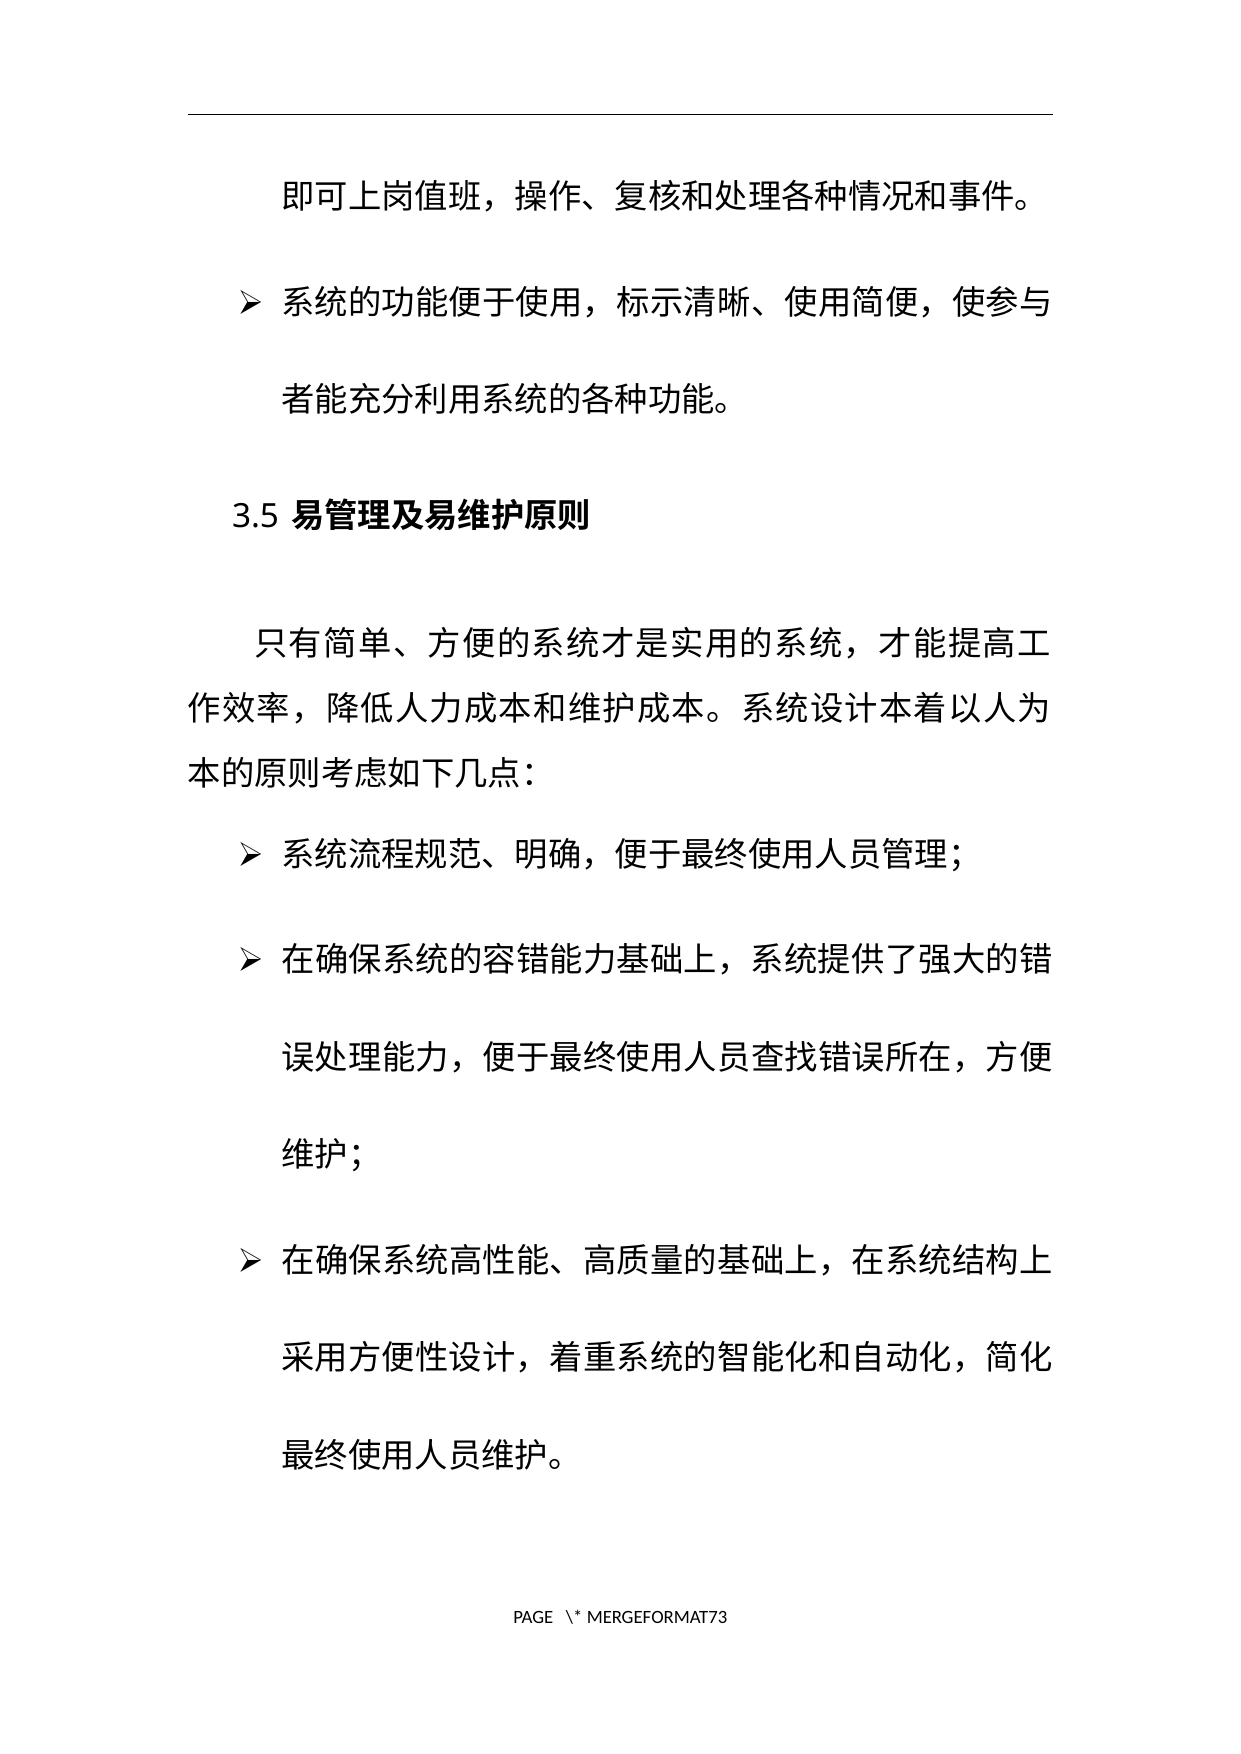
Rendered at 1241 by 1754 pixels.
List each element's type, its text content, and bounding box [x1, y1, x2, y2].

list 在确保系统高性能、高质量的基础上，在系统结构上采用方便性设计，着重系统的智能化和自动化，简化最终使用人员维护。 [237, 1225, 1053, 1485]
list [237, 162, 1053, 227]
text 只有简单、方便的系统才是实用的系统，才能提高工作效率，降低人力成本和维护成本。系统设计本着以人为本的原则考虑如下几点： [187, 608, 1053, 803]
list 在确保系统的容错能力基础上，系统提供了强大的错误处理能力，便于最终使用人员查找错误所在，方便维护； [237, 925, 1053, 1185]
list 系统流程规范、明确，便于最终使用人员管理； [237, 819, 1053, 884]
list 系统的功能便于使用，标示清晰、使用简便，使参与者能充分利用系统的各种功能。 [237, 267, 1053, 430]
subtitle 易管理及易维护原则 [232, 481, 1053, 546]
